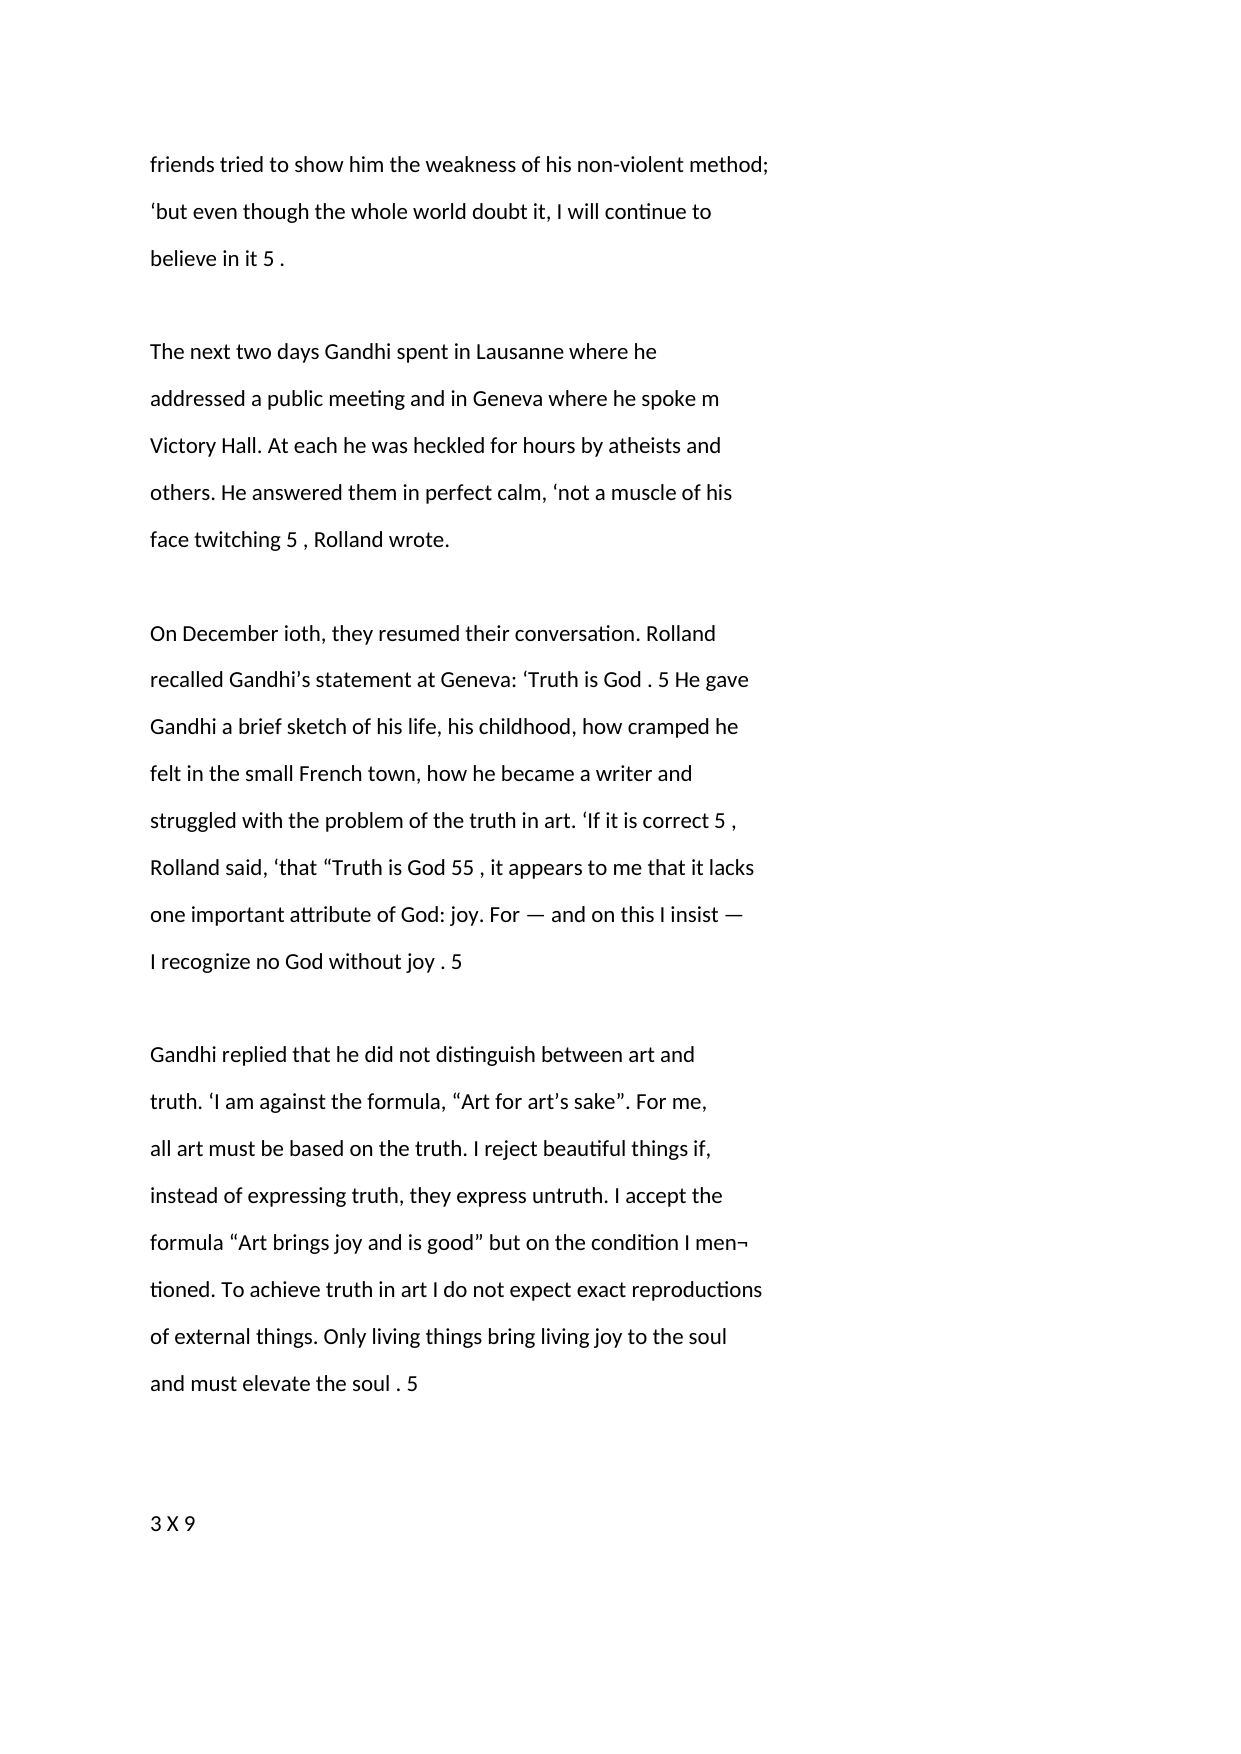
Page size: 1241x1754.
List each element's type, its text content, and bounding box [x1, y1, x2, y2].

text Gandhi a brief sketch of his life, his childhood, how cramped he [150, 712, 1090, 741]
text 3 X 9 [150, 1509, 1090, 1537]
text ‘but even though the whole world doubt it, I will continue to [150, 197, 1090, 225]
text formula “Art brings joy and is good” but on the condition I men¬ [150, 1228, 1090, 1256]
text Rolland said, ‘that “Truth is God 55 , it appears to me that it lacks [150, 853, 1090, 881]
text others. He answered them in perfect calm, ‘not a muscle of his [150, 478, 1090, 506]
text friends tried to show him the weakness of his non-violent method; [150, 150, 1090, 178]
text face twitching 5 , Rolland wrote. [150, 525, 1090, 553]
text one important attribute of God: joy. For — and on this I insist — [150, 900, 1090, 928]
text instead of expressing truth, they express untruth. I accept the [150, 1181, 1090, 1209]
text struggled with the problem of the truth in art. ‘If it is correct 5 , [150, 806, 1090, 834]
text Victory Hall. At each he was heckled for hours by atheists and [150, 431, 1090, 459]
text tioned. To achieve truth in art I do not expect exact reproductions [150, 1275, 1090, 1303]
text truth. ‘I am against the formula, “Art for art’s sake”. For me, [150, 1087, 1090, 1116]
text Gandhi replied that he did not distinguish between art and [150, 1041, 1090, 1069]
text and must elevate the soul . 5 [150, 1369, 1090, 1397]
text addressed a public meeting and in Geneva where he spoke m [150, 384, 1090, 412]
text On December ioth, they resumed their conversation. Rolland [150, 619, 1090, 647]
text believe in it 5 . [150, 244, 1090, 272]
text recalled Gandhi’s statement at Geneva: ‘Truth is God . 5 He gave [150, 666, 1090, 694]
text I recognize no God without joy . 5 [150, 947, 1090, 975]
text The next two days Gandhi spent in Lausanne where he [150, 337, 1090, 366]
text of external things. Only living things bring living joy to the soul [150, 1322, 1090, 1350]
text all art must be based on the truth. I reject beautiful things if, [150, 1134, 1090, 1162]
text felt in the small French town, how he became a writer and [150, 759, 1090, 787]
